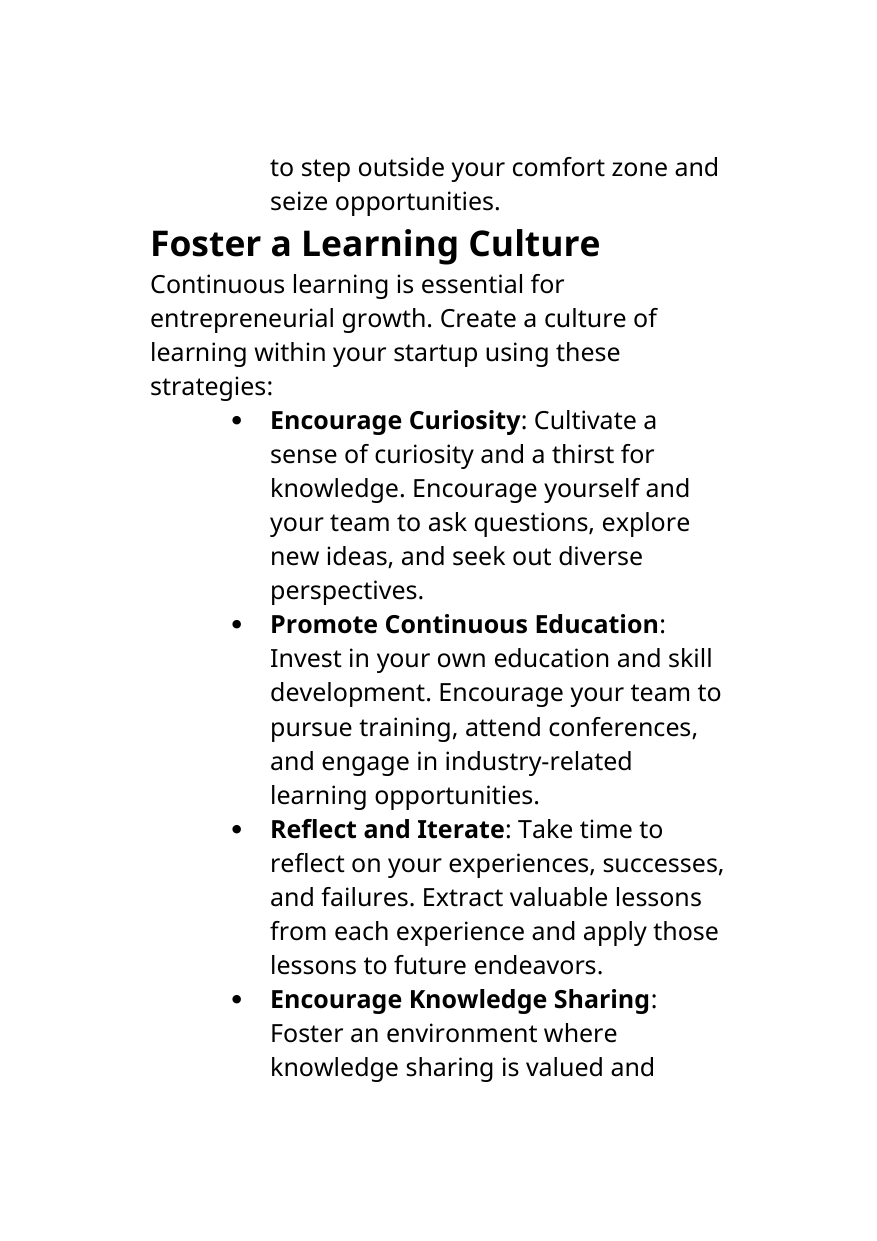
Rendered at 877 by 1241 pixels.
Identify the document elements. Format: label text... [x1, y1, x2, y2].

list Reflect and Iterate: Take time to reflect on your experiences, successes, and failures. Extract valuable lessons from each experience and apply those lessons to future endeavors. [232, 811, 727, 982]
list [232, 150, 727, 218]
text Continuous learning is essential for entrepreneurial growth. Create a culture of learning within your startup using these strategies: [150, 266, 727, 403]
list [232, 982, 727, 1084]
list Encourage Curiosity: Cultivate a sense of curiosity and a thirst for knowledge. Encourage yourself and your team to ask questions, explore new ideas, and seek out diverse perspectives. [232, 403, 727, 607]
subtitle Foster a Learning Culture [150, 218, 727, 266]
list Promote Continuous Education: Invest in your own education and skill development. Encourage your team to pursue training, attend conferences, and engage in industry-related learning opportunities. [232, 607, 727, 811]
